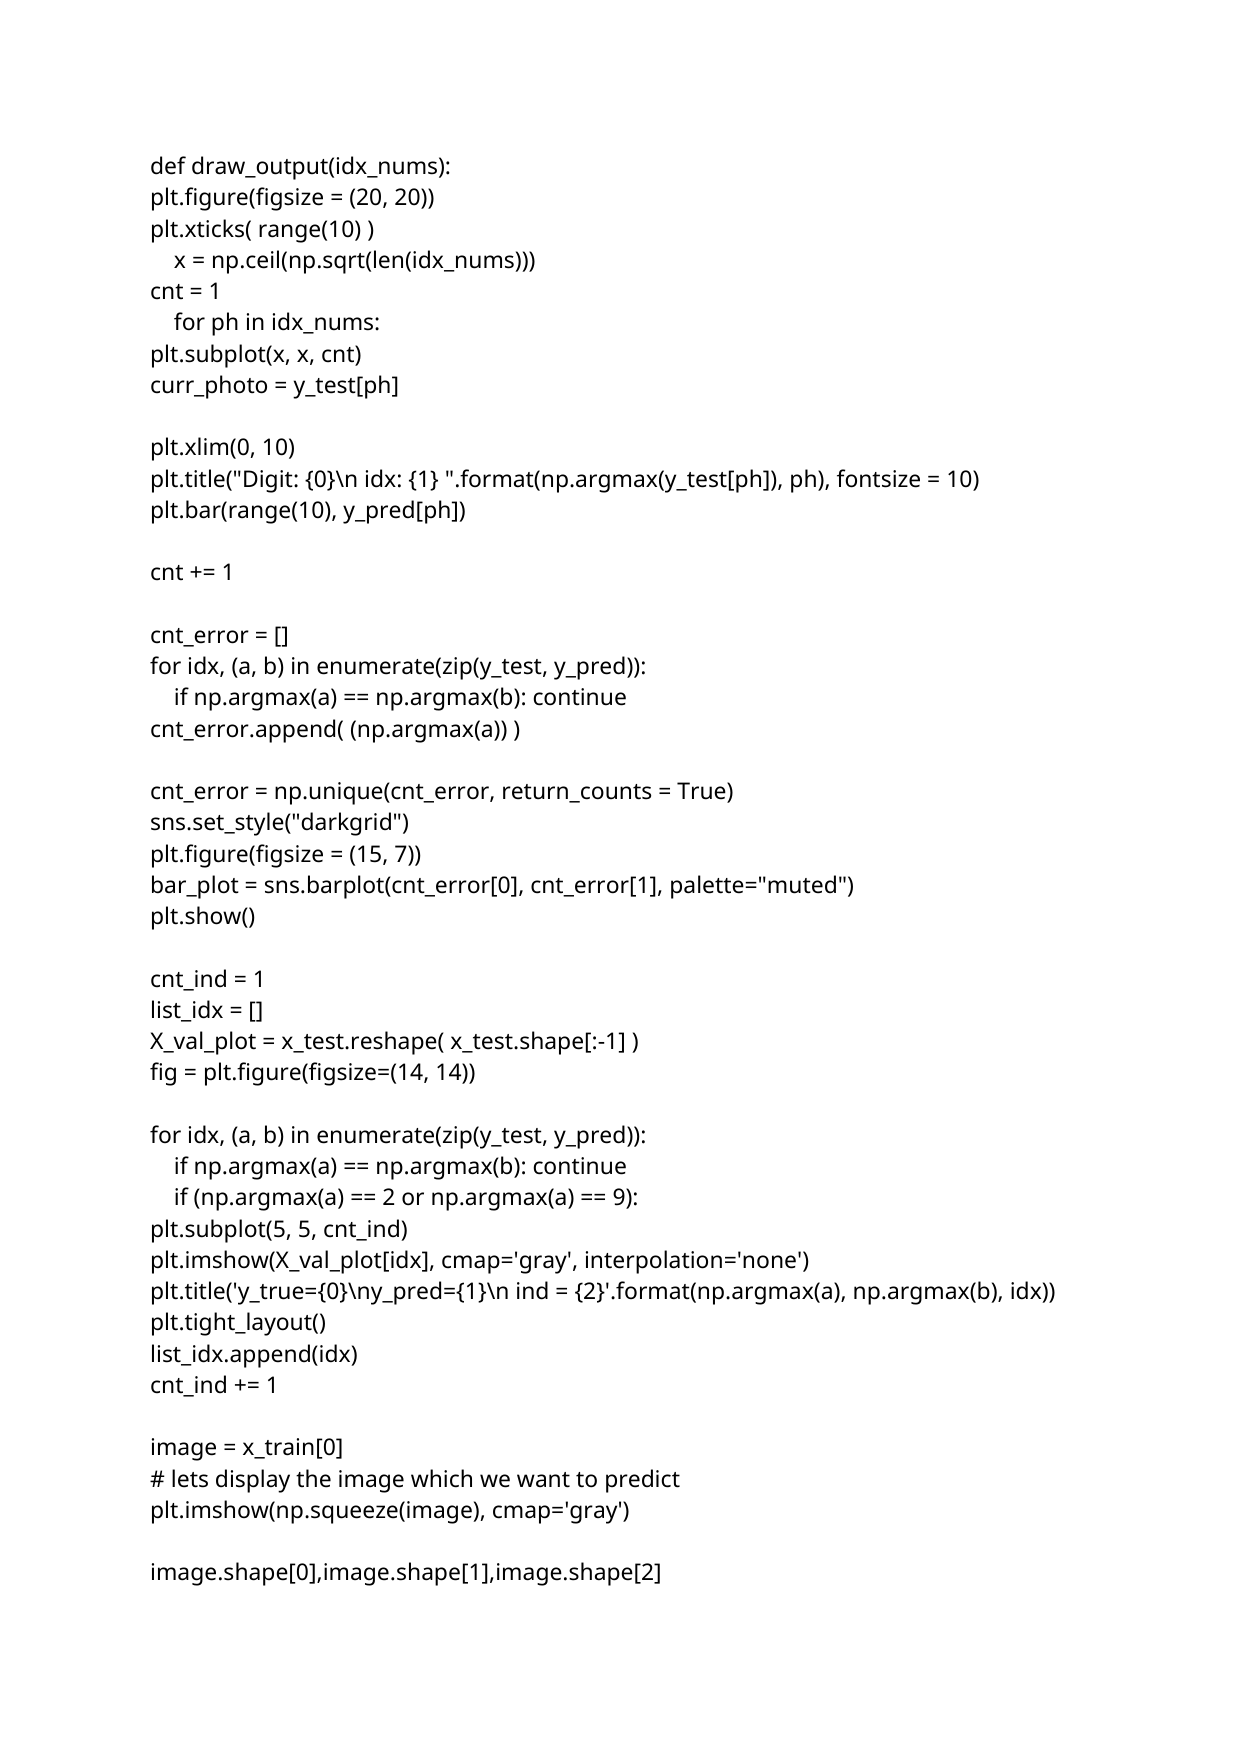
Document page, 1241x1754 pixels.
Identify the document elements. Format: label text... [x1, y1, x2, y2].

text plt.tight_layout() [150, 1306, 1090, 1337]
text image = x_train[0] [150, 1431, 1090, 1462]
text bar_plot = sns.barplot(cnt_error[0], cnt_error[1], palette="muted") [150, 869, 1090, 900]
text cnt_error = np.unique(cnt_error, return_counts = True) [150, 775, 1090, 806]
text sns.set_style("darkgrid") [150, 806, 1090, 837]
text plt.imshow(np.squeeze(image), cmap='gray') [150, 1494, 1090, 1525]
text cnt = 1 [150, 275, 1090, 306]
text plt.figure(figsize = (20, 20)) [150, 181, 1090, 212]
text list_idx = [] [150, 994, 1090, 1025]
text def draw_output(idx_nums): [150, 150, 1090, 181]
text plt.subplot(5, 5, cnt_ind) [150, 1212, 1090, 1244]
text if np.argmax(a) == np.argmax(b): continue [150, 1150, 1090, 1181]
text curr_photo = y_test[ph] [150, 369, 1090, 400]
text if (np.argmax(a) == 2 or np.argmax(a) == 9): [150, 1181, 1090, 1212]
text cnt_ind = 1 [150, 962, 1090, 994]
text for ph in idx_nums: [150, 306, 1090, 337]
text plt.xticks( range(10) ) [150, 212, 1090, 244]
text # lets display the image which we want to predict [150, 1462, 1090, 1494]
text plt.subplot(x, x, cnt) [150, 337, 1090, 369]
text plt.figure(figsize = (15, 7)) [150, 837, 1090, 869]
text for idx, (a, b) in enumerate(zip(y_test, y_pred)): [150, 650, 1090, 681]
text plt.xlim(0, 10) [150, 431, 1090, 462]
text cnt_error.append( (np.argmax(a)) ) [150, 712, 1090, 744]
text list_idx.append(idx) [150, 1337, 1090, 1369]
text x = np.ceil(np.sqrt(len(idx_nums))) [150, 244, 1090, 275]
text if np.argmax(a) == np.argmax(b): continue [150, 681, 1090, 712]
text plt.show() [150, 900, 1090, 931]
text X_val_plot = x_test.reshape( x_test.shape[:-1] ) [150, 1025, 1090, 1056]
text cnt_ind += 1 [150, 1369, 1090, 1400]
text cnt += 1 [150, 556, 1090, 587]
text plt.title("Digit: {0}\n idx: {1} ".format(np.argmax(y_test[ph]), ph), fontsize = 10) [150, 462, 1090, 494]
text plt.bar(range(10), y_pred[ph]) [150, 494, 1090, 525]
text cnt_error = [] [150, 619, 1090, 650]
text plt.imshow(X_val_plot[idx], cmap='gray', interpolation='none') [150, 1244, 1090, 1275]
text plt.title('y_true={0}\ny_pred={1}\n ind = {2}'.format(np.argmax(a), np.argmax(b), idx)) [150, 1275, 1090, 1306]
text fig = plt.figure(figsize=(14, 14)) [150, 1056, 1090, 1087]
text image.shape[0],image.shape[1],image.shape[2] [150, 1556, 1090, 1587]
text for idx, (a, b) in enumerate(zip(y_test, y_pred)): [150, 1119, 1090, 1150]
